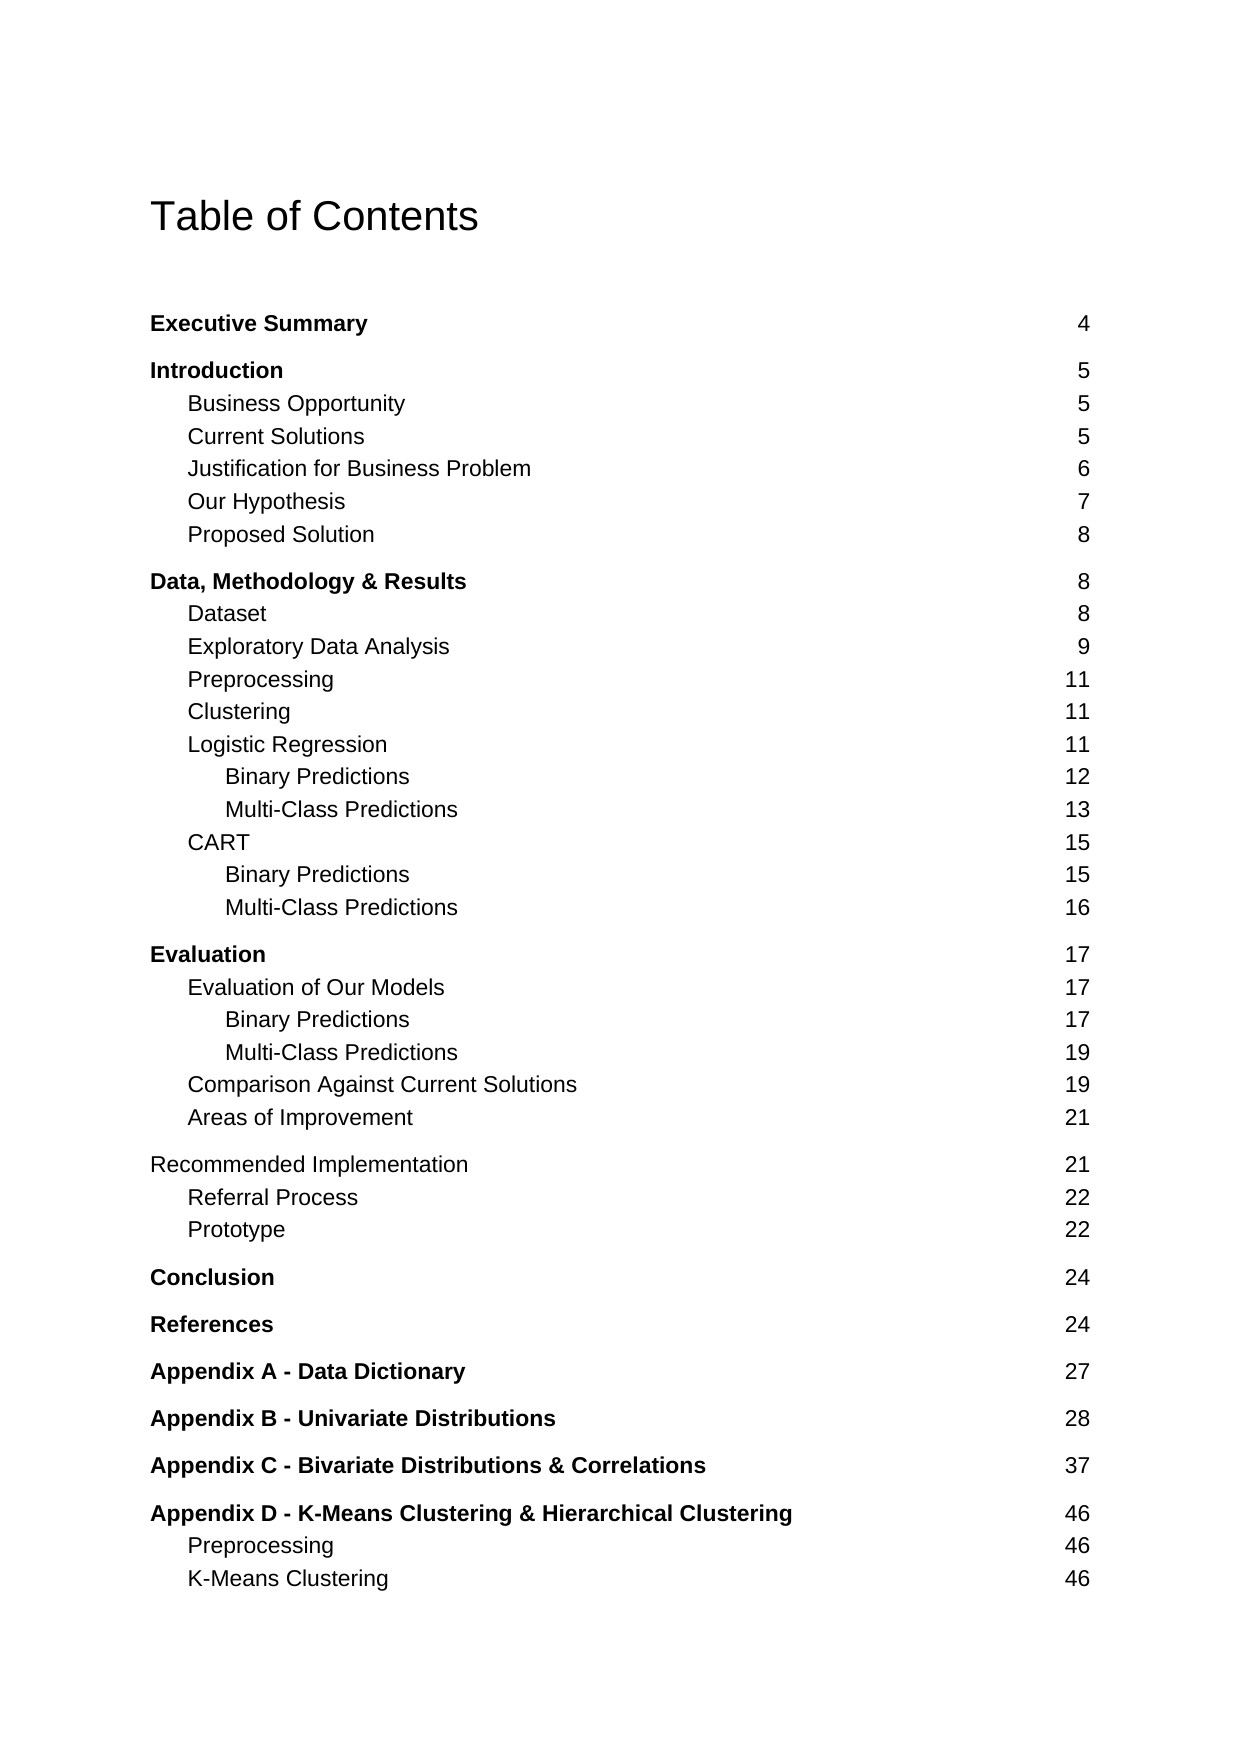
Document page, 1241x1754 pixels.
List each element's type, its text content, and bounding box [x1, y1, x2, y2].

subtitle Table of Contents [150, 192, 1090, 239]
